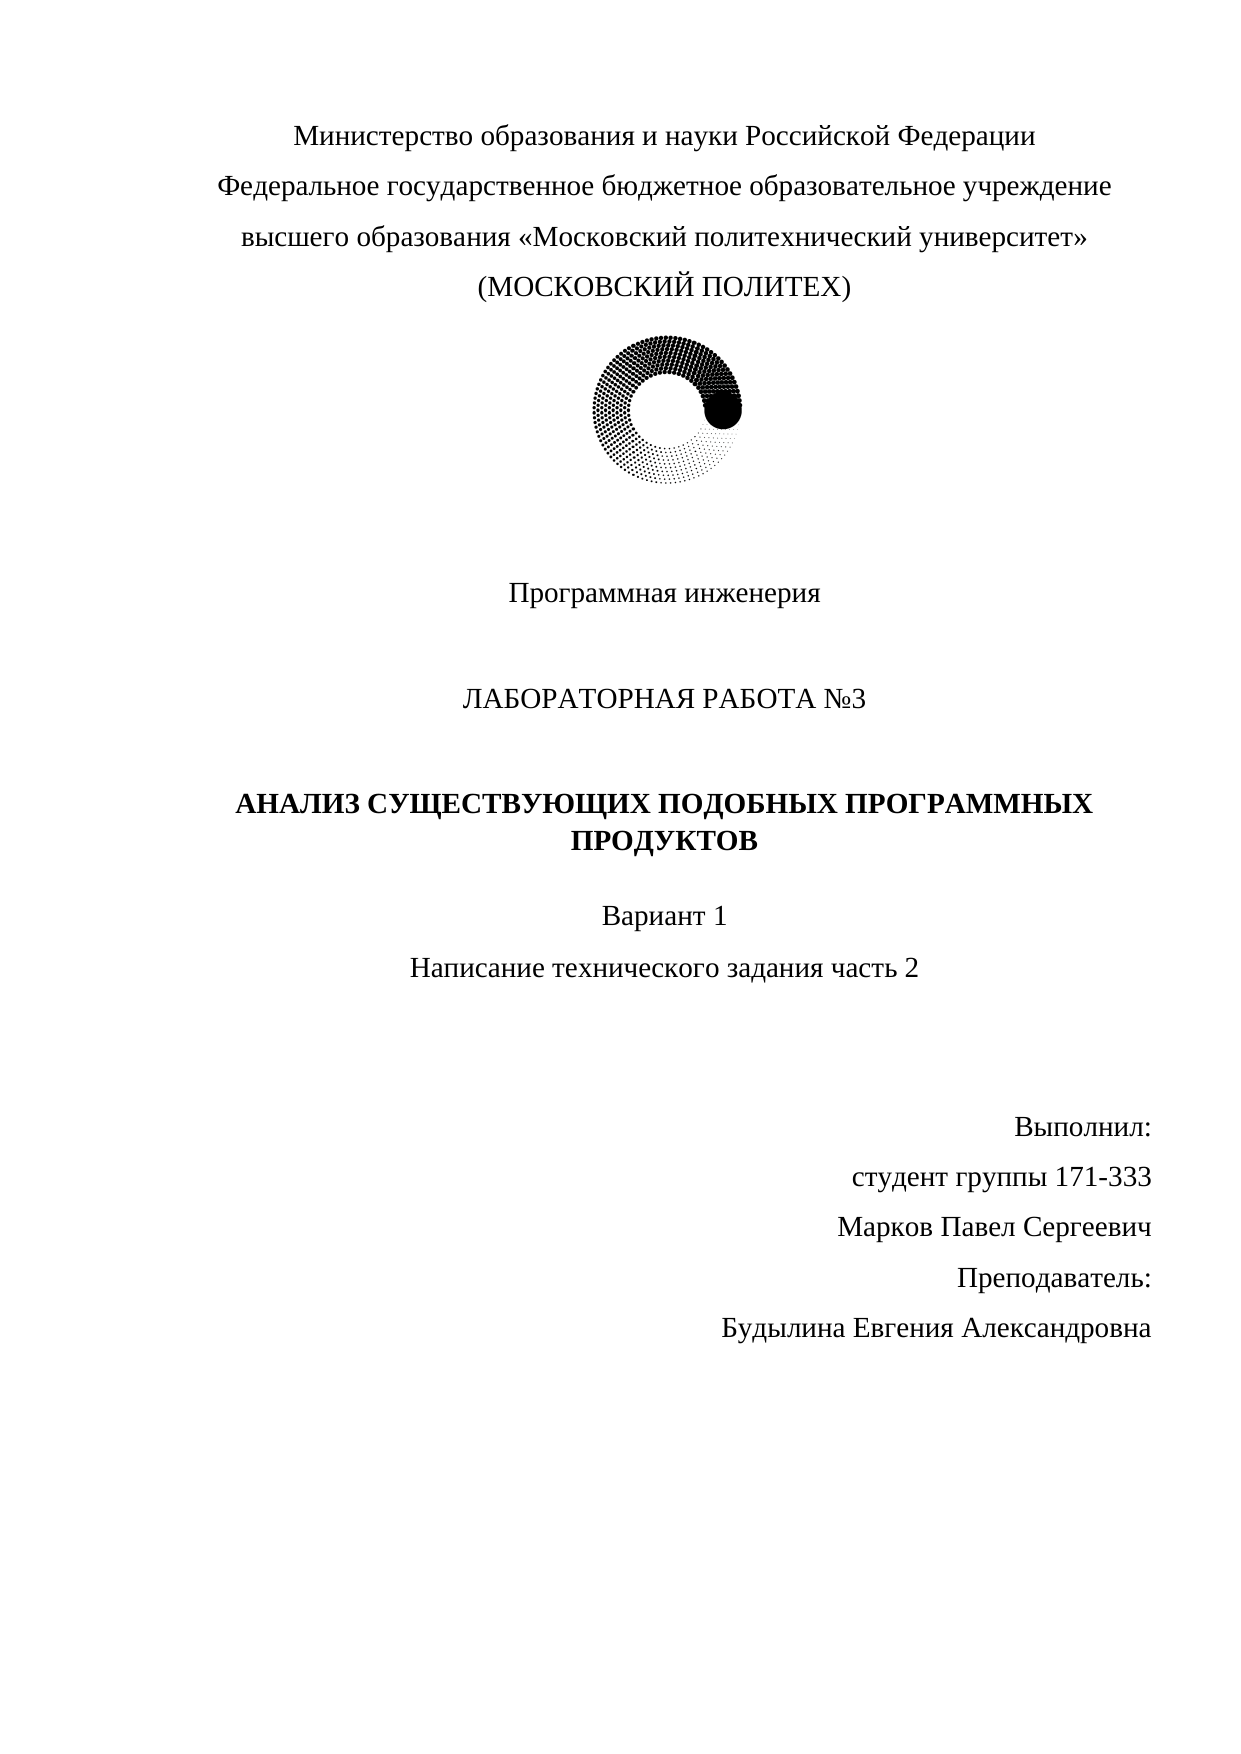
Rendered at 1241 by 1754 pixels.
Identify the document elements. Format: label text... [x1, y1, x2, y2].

text (МОСКОВСКИЙ ПОЛИТЕХ) [177, 269, 1152, 303]
text Программная инженерия [177, 575, 1152, 609]
text Выполнил: [664, 1109, 1152, 1142]
picture [572, 319, 757, 504]
text Министерство образования и науки Российской Федерации [177, 118, 1152, 152]
text Марков Павел Сергеевич [664, 1209, 1152, 1243]
text Преподаватель: [664, 1260, 1152, 1293]
text Будылина Евгения Александровна [664, 1310, 1152, 1344]
text Федеральное государственное бюджетное образовательное учреждение высшего образования «Московский политехнический университет» [177, 168, 1152, 252]
text ЛАБОРАТОРНАЯ РАБОТА №3 [177, 681, 1152, 714]
text АНАЛИЗ СУЩЕСТВУЮЩИХ ПОДОБНЫХ ПРОГРАММНЫХ ПРОДУКТОВ [177, 787, 1151, 856]
text студент группы 171-333 [664, 1159, 1152, 1193]
text Написание технического задания часть 2 [177, 950, 1152, 984]
text Вариант 1 [177, 898, 1152, 931]
